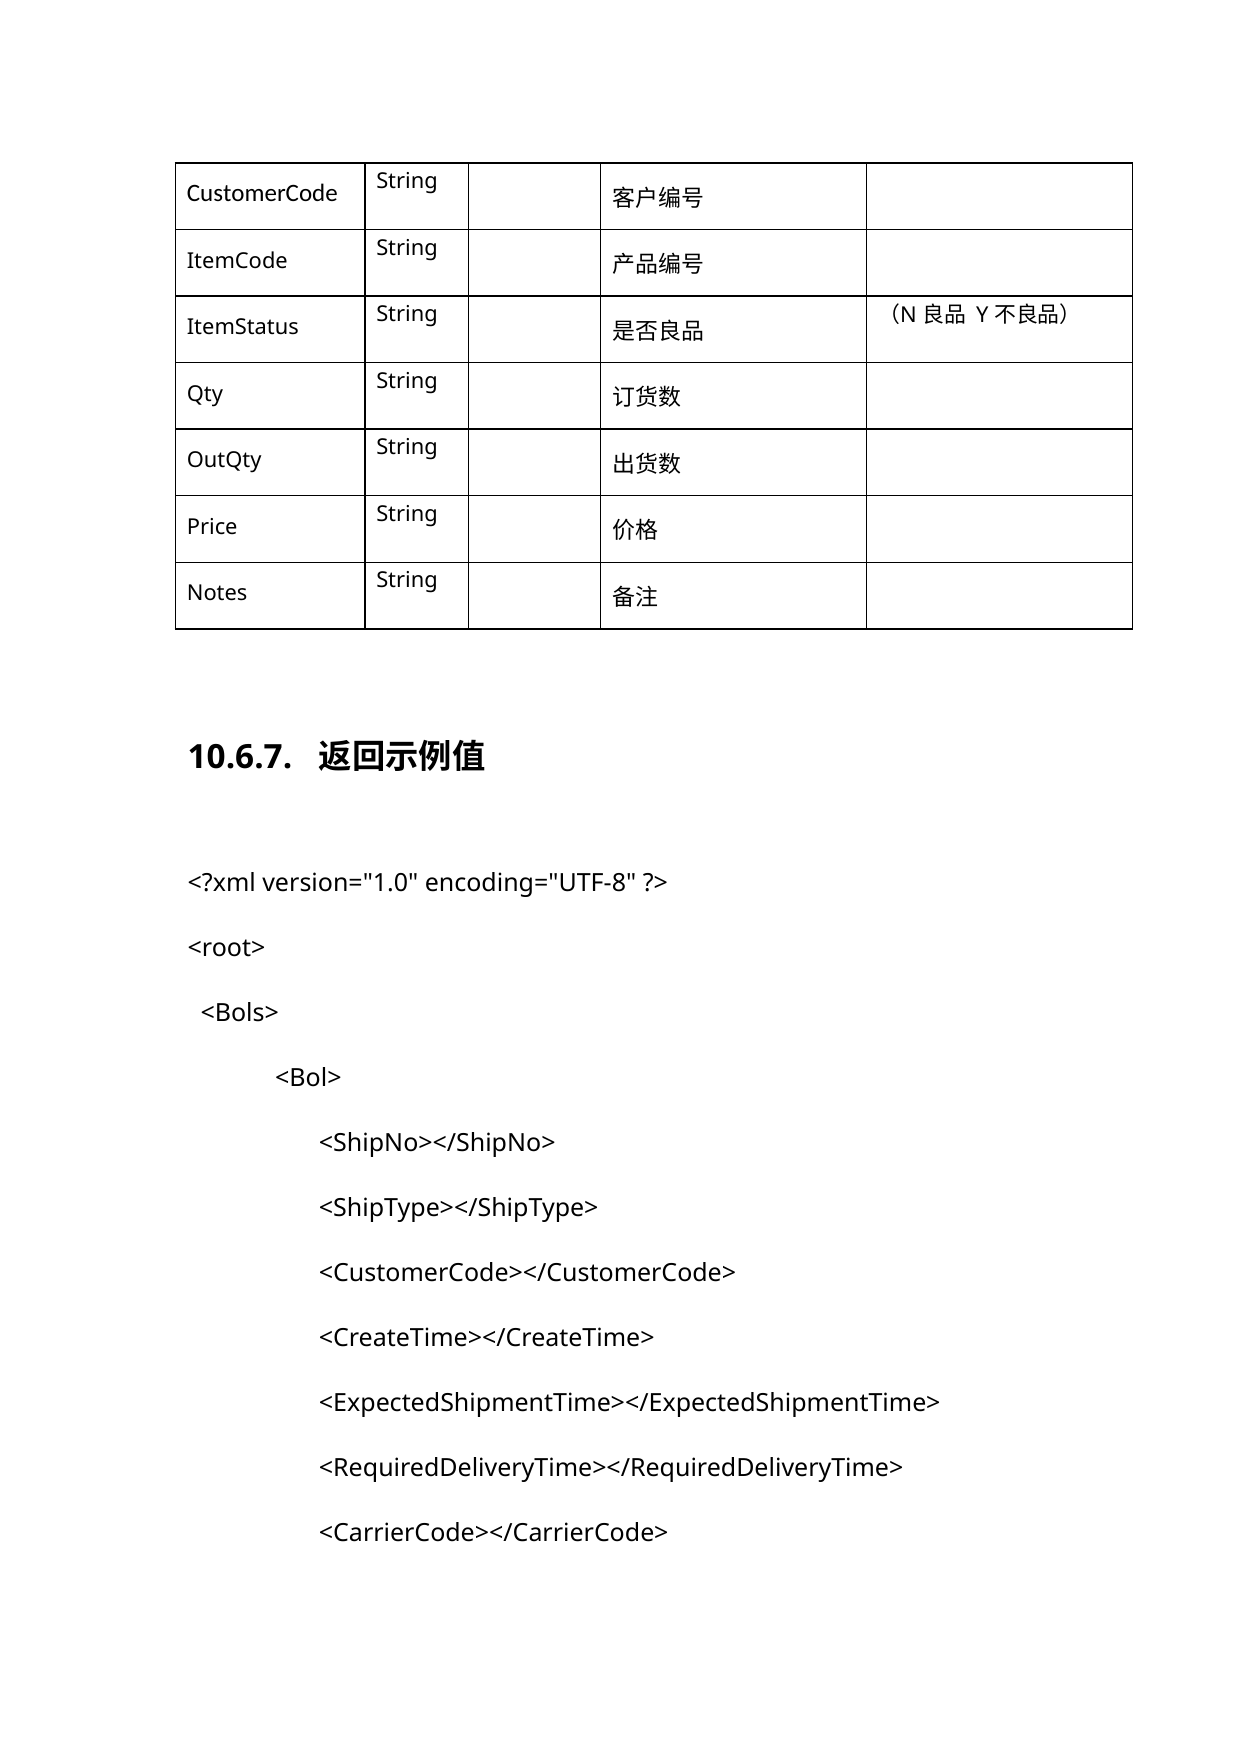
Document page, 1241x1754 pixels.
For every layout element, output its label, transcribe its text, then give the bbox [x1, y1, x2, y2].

text <RequiredDeliveryTime></RequiredDeliveryTime> [187, 1434, 1053, 1499]
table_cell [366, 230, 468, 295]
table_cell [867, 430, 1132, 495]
text <CreateTime></CreateTime> [187, 1304, 1053, 1369]
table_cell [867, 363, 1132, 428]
text <root> [187, 914, 1053, 979]
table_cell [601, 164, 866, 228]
text <CarrierCode></CarrierCode> [187, 1499, 1053, 1564]
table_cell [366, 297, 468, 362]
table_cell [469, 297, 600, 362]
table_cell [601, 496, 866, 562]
text <Bol> [187, 1044, 1053, 1109]
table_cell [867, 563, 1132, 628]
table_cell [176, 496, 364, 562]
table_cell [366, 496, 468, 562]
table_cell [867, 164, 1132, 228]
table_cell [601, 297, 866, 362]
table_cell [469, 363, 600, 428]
text <ExpectedShipmentTime></ExpectedShipmentTime> [187, 1369, 1053, 1434]
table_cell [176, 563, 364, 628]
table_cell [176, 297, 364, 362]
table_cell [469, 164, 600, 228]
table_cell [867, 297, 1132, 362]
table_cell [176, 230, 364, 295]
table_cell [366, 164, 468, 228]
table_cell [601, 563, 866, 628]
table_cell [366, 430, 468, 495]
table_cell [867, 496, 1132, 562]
subtitle 返回示例值 [187, 722, 1053, 787]
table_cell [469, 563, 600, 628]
text <Bols> [187, 979, 1053, 1044]
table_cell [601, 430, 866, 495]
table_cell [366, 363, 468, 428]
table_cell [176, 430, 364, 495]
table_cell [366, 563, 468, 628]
text <?xml version="1.0" encoding="UTF-8" ?> [187, 849, 1053, 914]
text <ShipType></ShipType> [187, 1174, 1053, 1239]
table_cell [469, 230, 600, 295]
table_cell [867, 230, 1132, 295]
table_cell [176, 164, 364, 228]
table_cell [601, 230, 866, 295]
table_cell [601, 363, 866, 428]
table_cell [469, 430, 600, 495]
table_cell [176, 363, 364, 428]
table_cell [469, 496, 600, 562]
text <ShipNo></ShipNo> [187, 1109, 1053, 1174]
text <CustomerCode></CustomerCode> [187, 1239, 1053, 1304]
